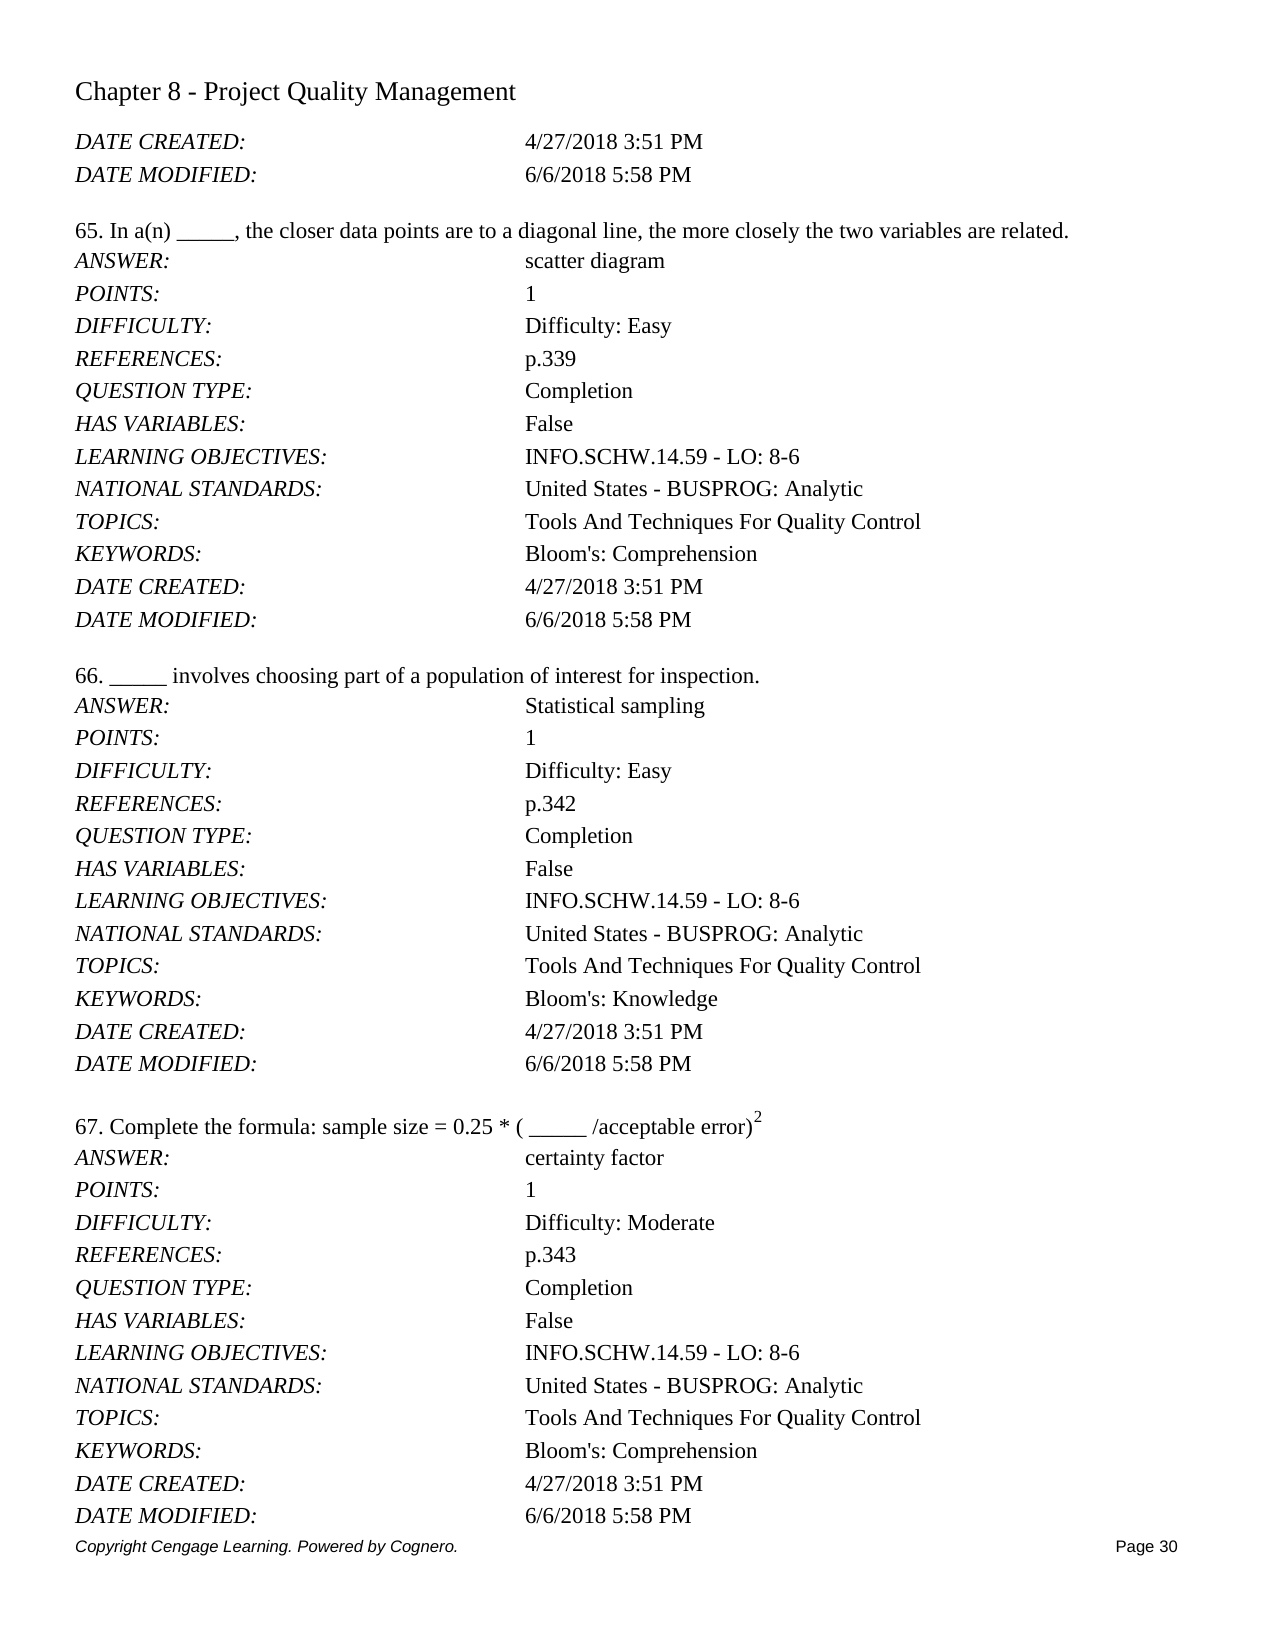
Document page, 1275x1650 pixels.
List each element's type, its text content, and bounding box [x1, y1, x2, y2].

table_header 66. _____ involves choosing part of a population of interest for inspection. [75, 662, 1200, 1080]
table_header 67. Complete the formula: sample size = 0.25 * ( _____ /acceptable error)2 [75, 1107, 1200, 1532]
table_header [75, 125, 1200, 191]
table_header 65. In a(n) _____, the closer data points are to a diagonal line, the more closely the two variables are related. [75, 218, 1200, 635]
